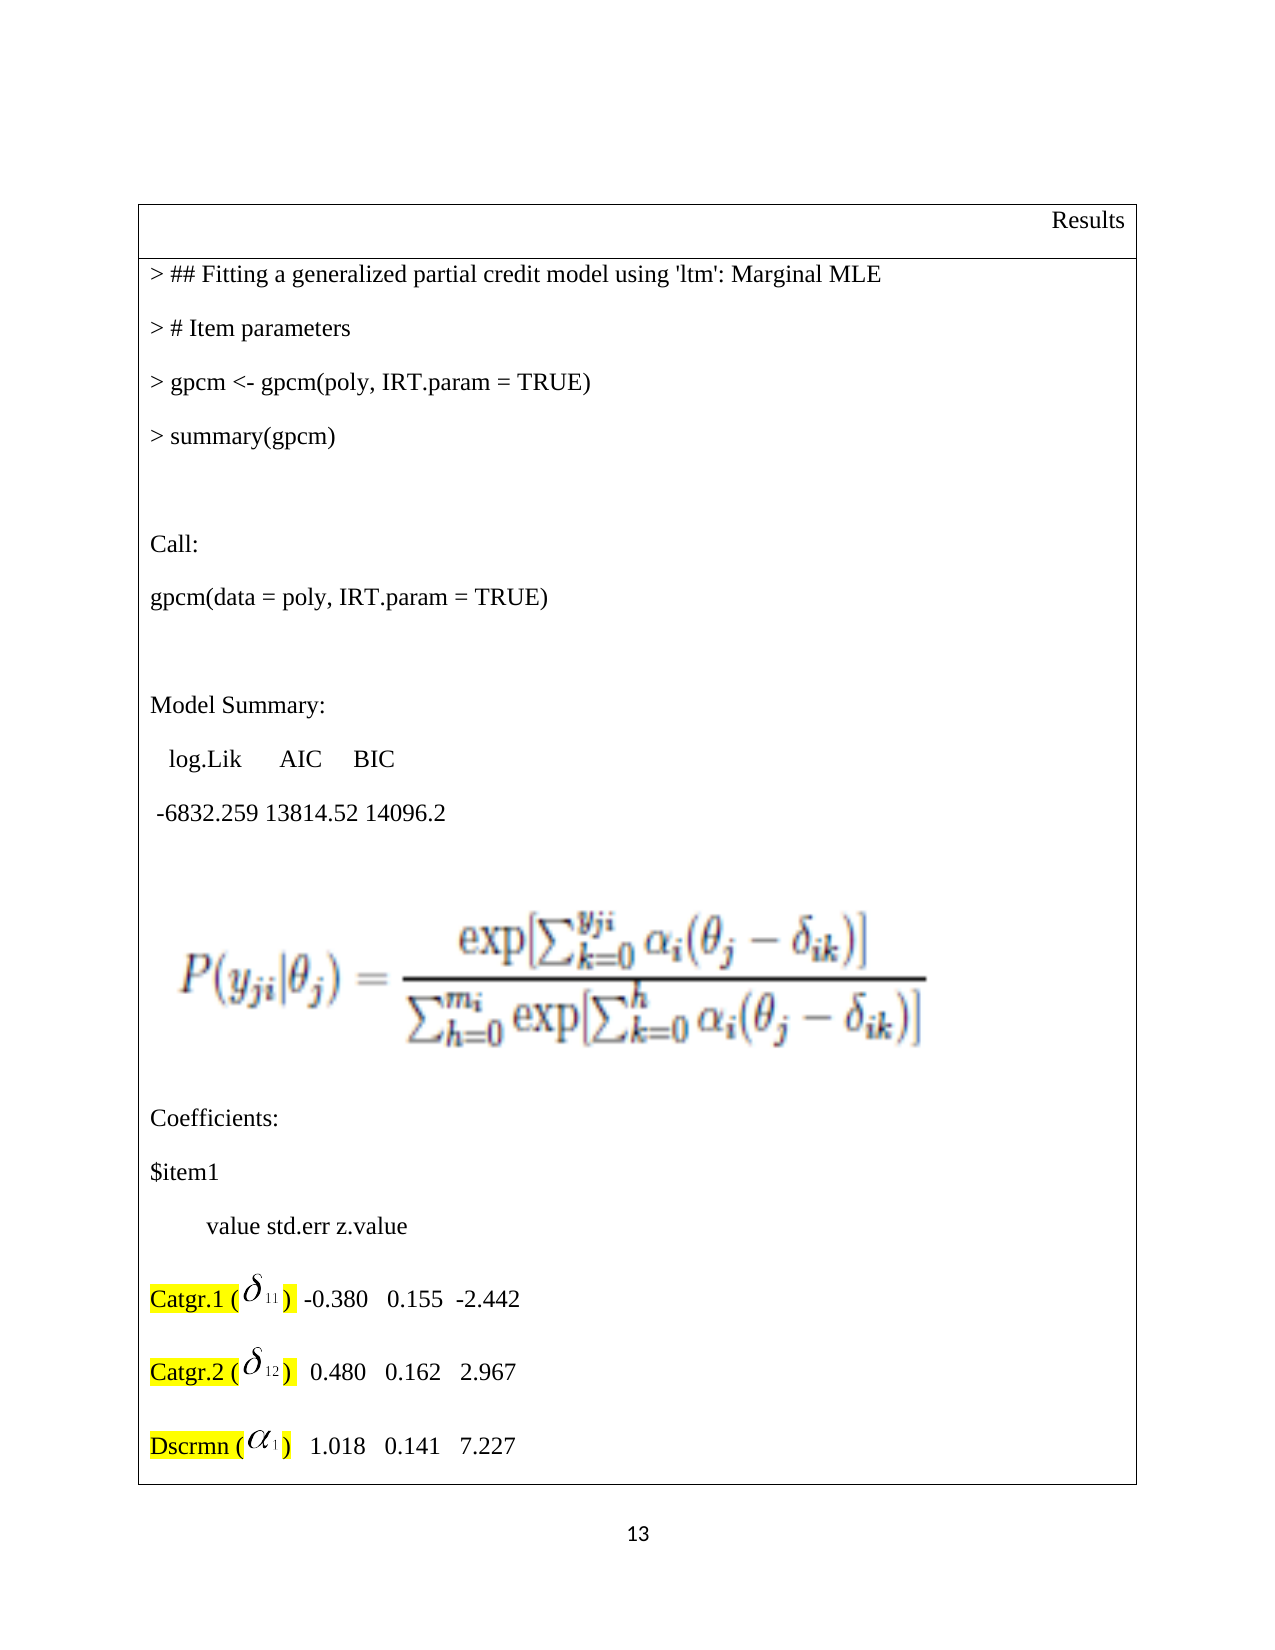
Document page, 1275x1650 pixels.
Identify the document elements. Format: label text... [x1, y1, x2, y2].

table_header Results [139, 205, 1136, 258]
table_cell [139, 259, 1136, 1484]
picture [150, 851, 1013, 1079]
